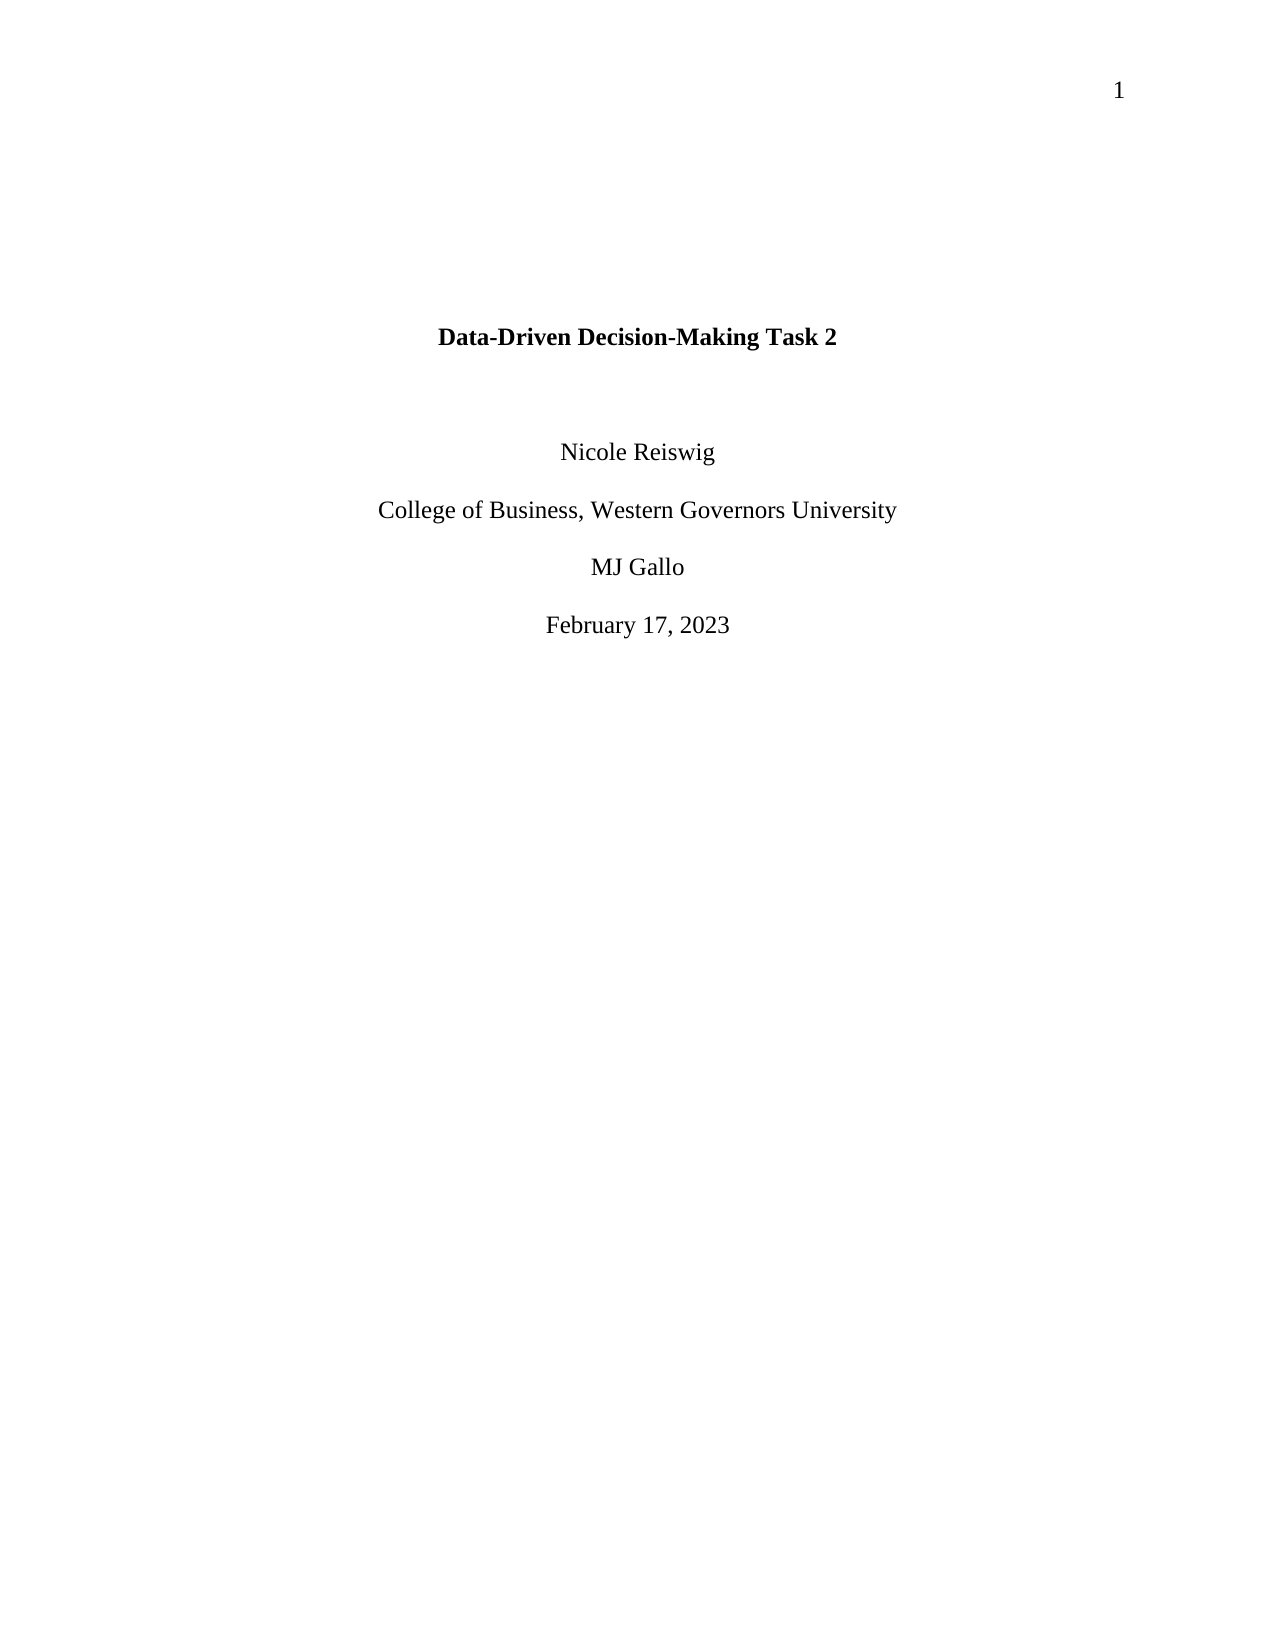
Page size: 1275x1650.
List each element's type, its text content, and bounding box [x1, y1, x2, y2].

text College of Business, Western Governors University [150, 495, 1125, 524]
text Data-Driven Decision-Making Task 2 [150, 322, 1125, 351]
text Nicole Reiswig [150, 437, 1125, 466]
text February 17, 2023 [150, 610, 1125, 639]
text MJ Gallo [150, 552, 1125, 581]
